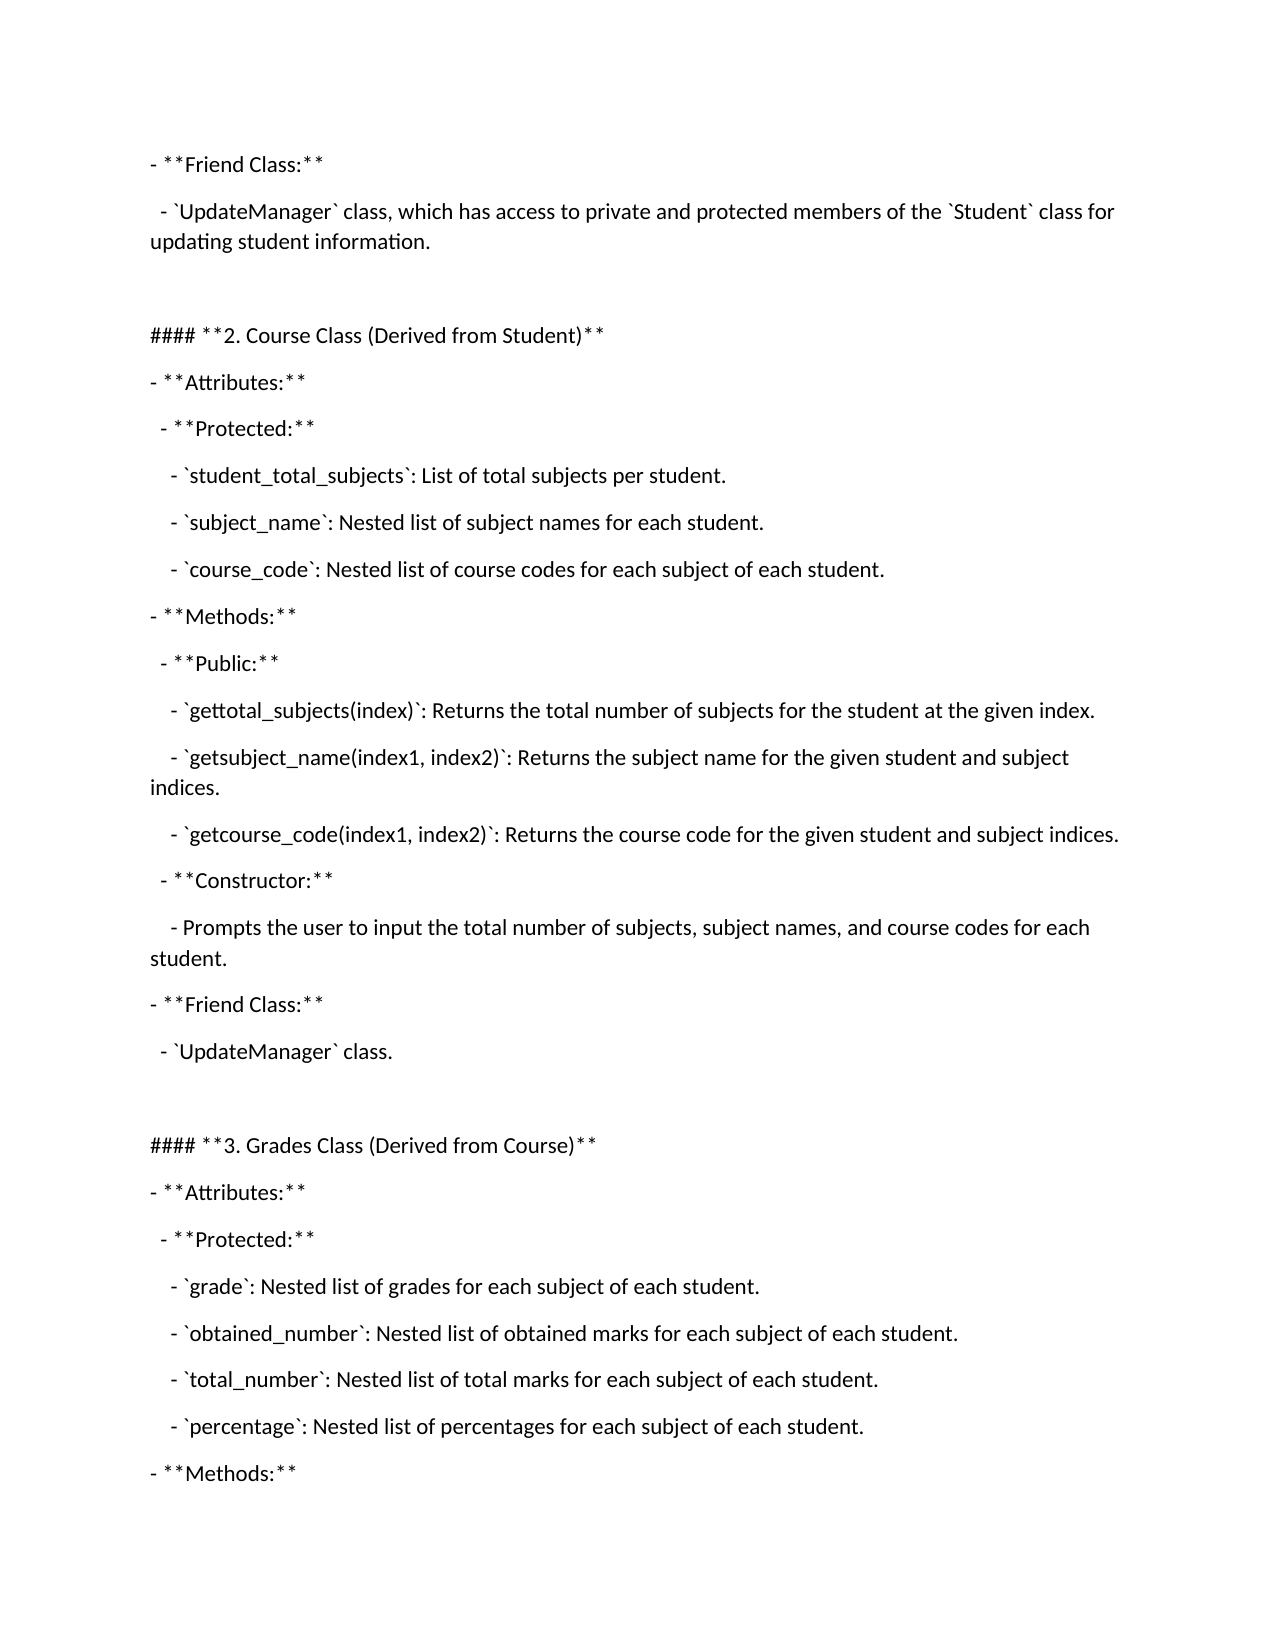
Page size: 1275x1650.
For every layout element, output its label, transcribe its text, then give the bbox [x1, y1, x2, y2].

text - `UpdateManager` class. [150, 1037, 1125, 1066]
text - **Methods:** [150, 1459, 1125, 1487]
text - `total_number`: Nested list of total marks for each subject of each student. [150, 1366, 1125, 1394]
text - `student_total_subjects`: List of total subjects per student. [150, 461, 1125, 489]
text - `percentage`: Nested list of percentages for each subject of each student. [150, 1412, 1125, 1441]
text - `grade`: Nested list of grades for each subject of each student. [150, 1272, 1125, 1300]
text - **Friend Class:** [150, 991, 1125, 1019]
text - `obtained_number`: Nested list of obtained marks for each subject of each student. [150, 1319, 1125, 1347]
text - **Protected:** [150, 1225, 1125, 1253]
text - `getsubject_name(index1, index2)`: Returns the subject name for the given student and subject indices. [150, 743, 1125, 801]
text #### **2. Course Class (Derived from Student)** [150, 321, 1125, 349]
text - **Protected:** [150, 414, 1125, 443]
text - `subject_name`: Nested list of subject names for each student. [150, 508, 1125, 536]
text - `getcourse_code(index1, index2)`: Returns the course code for the given student and subject indices. [150, 820, 1125, 848]
text - **Public:** [150, 649, 1125, 677]
text - **Constructor:** [150, 867, 1125, 895]
text #### **3. Grades Class (Derived from Course)** [150, 1131, 1125, 1159]
text - `course_code`: Nested list of course codes for each subject of each student. [150, 555, 1125, 583]
text - Prompts the user to input the total number of subjects, subject names, and course codes for each student. [150, 913, 1125, 972]
text - **Methods:** [150, 602, 1125, 630]
text - **Attributes:** [150, 368, 1125, 396]
text - `UpdateManager` class, which has access to private and protected members of the `Student` class for updating student information. [150, 197, 1125, 255]
text - **Friend Class:** [150, 150, 1125, 178]
text - **Attributes:** [150, 1178, 1125, 1206]
text - `gettotal_subjects(index)`: Returns the total number of subjects for the student at the given index. [150, 696, 1125, 724]
